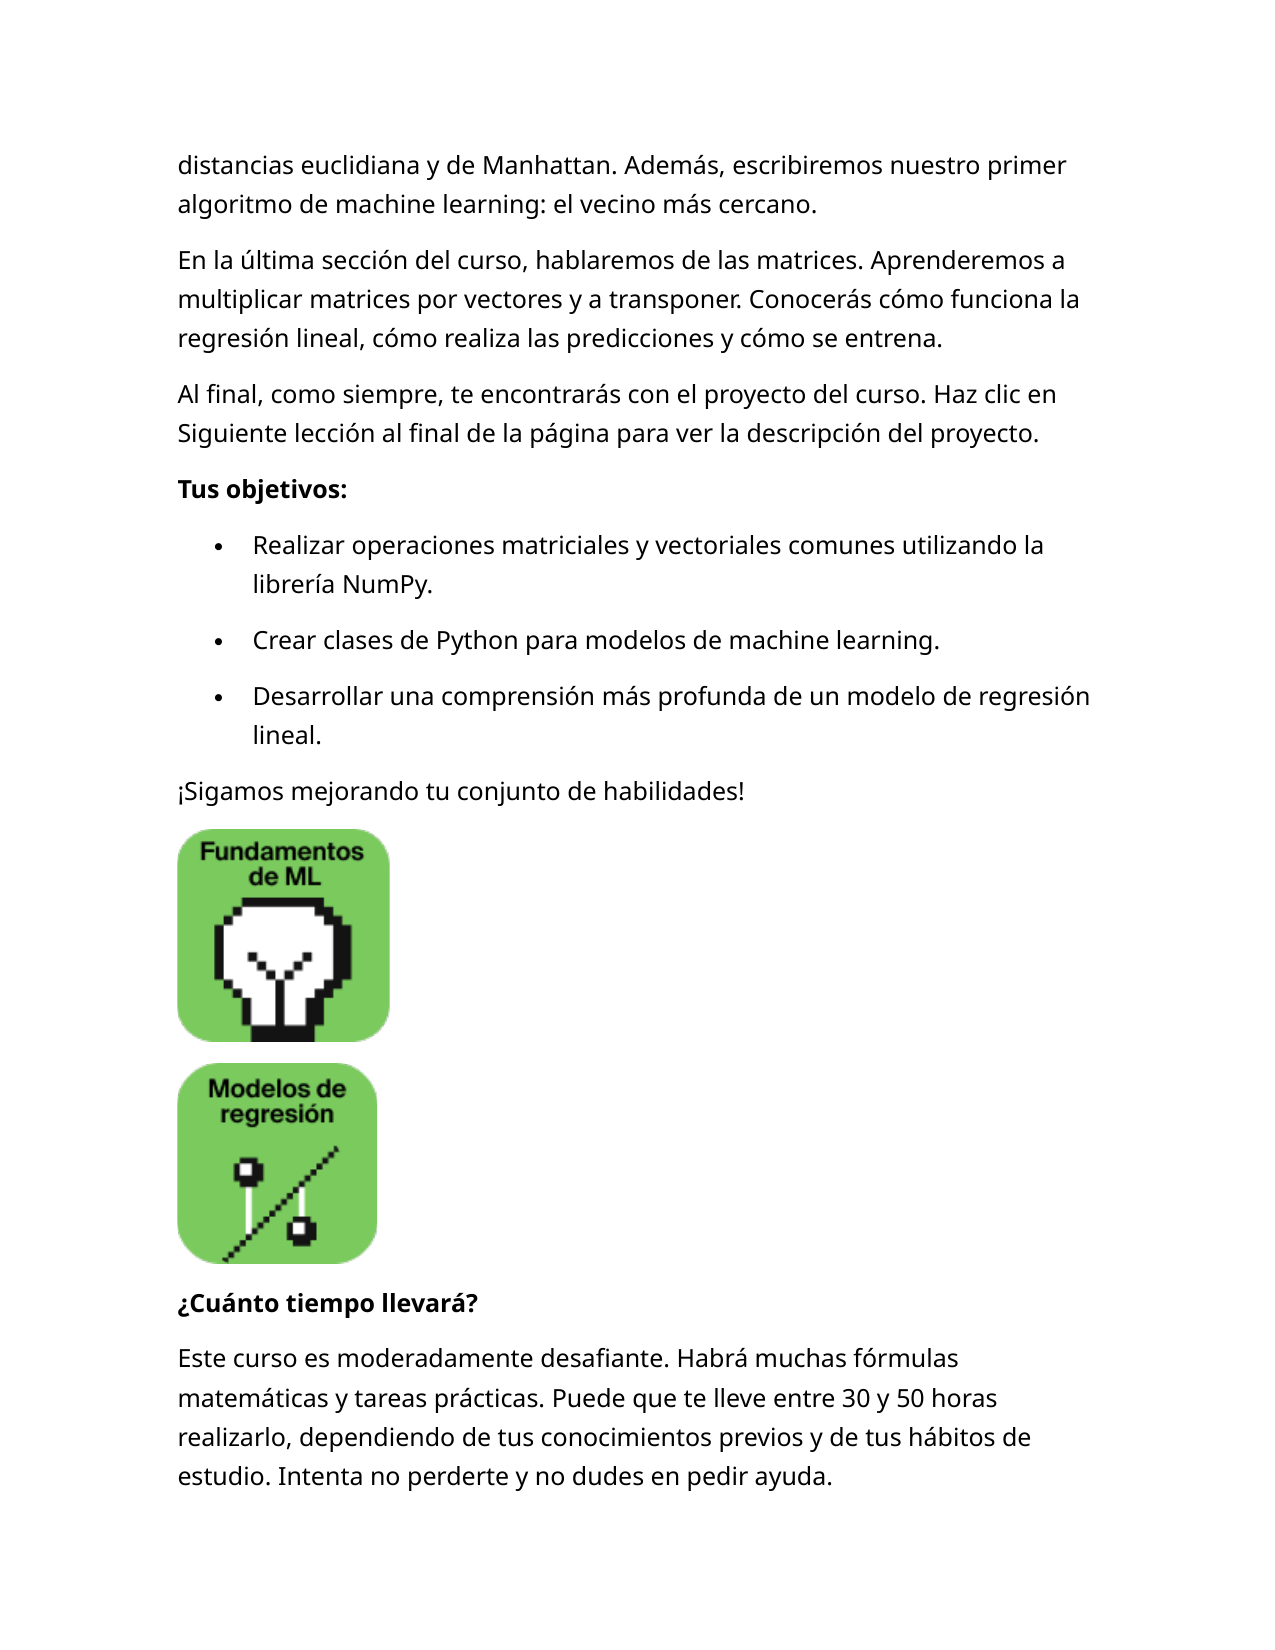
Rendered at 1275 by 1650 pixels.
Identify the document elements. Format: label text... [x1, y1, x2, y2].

text ¡Sigamos mejorando tu conjunto de habilidades! [177, 773, 1098, 807]
list Crear clases de Python para modelos de machine learning. [215, 623, 1098, 657]
text ¿Cuánto tiempo llevará? [177, 1285, 1098, 1319]
text Al final, como siempre, te encontrarás con el proyecto del curso. Haz clic en Siguiente lección al final de la página para ver la descripción del proyecto. [177, 377, 1098, 450]
list Realizar operaciones matriciales y vectoriales comunes utilizando la librería NumPy. [215, 528, 1098, 601]
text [177, 148, 1098, 221]
picture [177, 1063, 378, 1264]
picture [177, 829, 390, 1042]
list Desarrollar una comprensión más profunda de un modelo de regresión lineal. [215, 678, 1098, 752]
text Este curso es moderadamente desafiante. Habrá muchas fórmulas matemáticas y tareas prácticas. Puede que te lleve entre 30 y 50 horas realizarlo, dependiendo de tus conocimientos previos y de tus hábitos de estudio. Intenta no perderte y no dudes en pedir ayuda. [177, 1341, 1098, 1493]
text Tus objetivos: [177, 472, 1098, 506]
text En la última sección del curso, hablaremos de las matrices. Aprenderemos a multiplicar matrices por vectores y a transponer. Conocerás cómo funciona la regresión lineal, cómo realiza las predicciones y cómo se entrena. [177, 243, 1098, 355]
